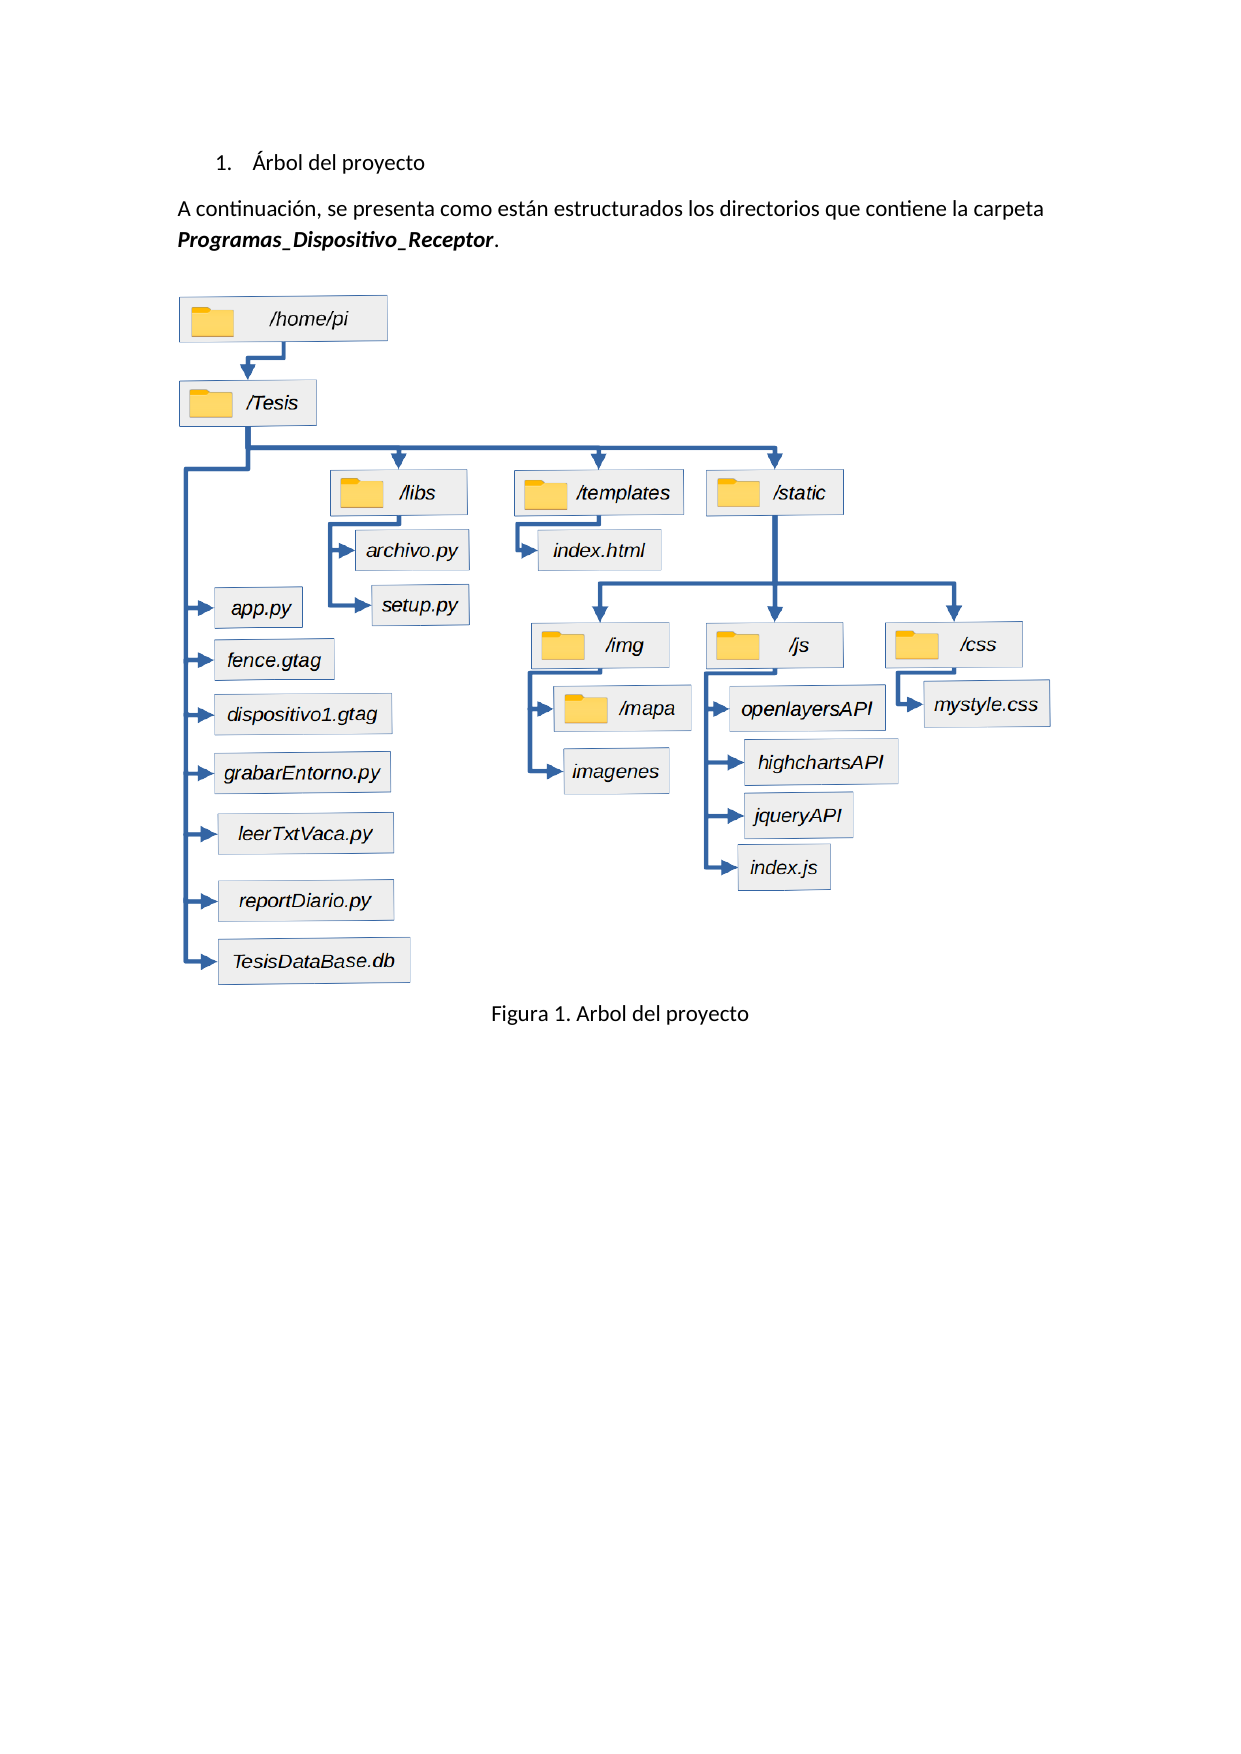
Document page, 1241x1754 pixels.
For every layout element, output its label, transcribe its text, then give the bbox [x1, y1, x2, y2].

picture [177, 271, 1063, 997]
text Figura 1. Arbol del proyecto [177, 997, 1063, 1027]
text A continuación, se presenta como están estructurados los directorios que contiene la carpeta Programas_Dispositivo_Receptor. [177, 194, 1063, 253]
list Árbol del proyecto [215, 148, 1063, 176]
